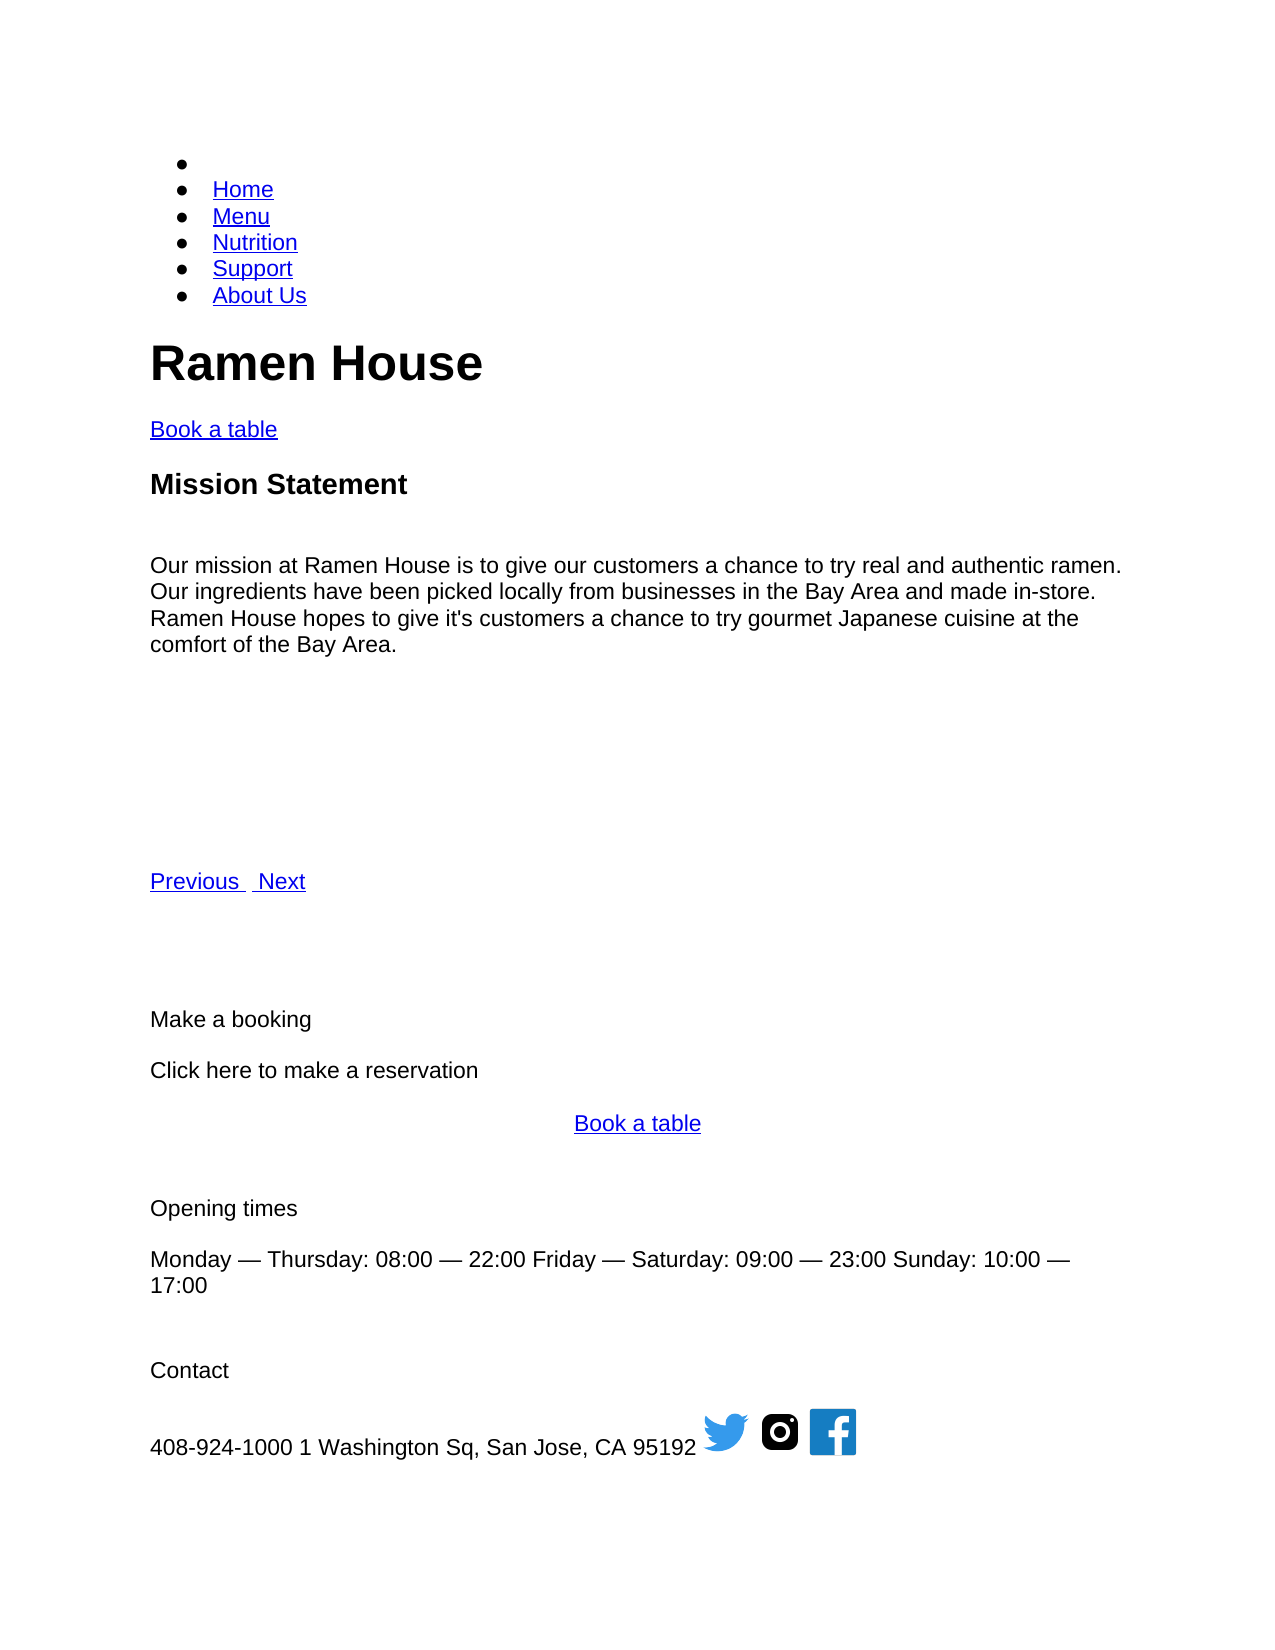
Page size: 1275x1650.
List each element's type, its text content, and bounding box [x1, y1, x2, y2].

text Click here to make a reservation [150, 1057, 1125, 1083]
text Make a booking [150, 1006, 1125, 1032]
picture [809, 1408, 857, 1456]
list Home [175, 176, 1125, 203]
subtitle Mission Statement [150, 467, 1125, 501]
picture [702, 1408, 750, 1456]
text Our mission at Ramen House is to give our customers a chance to try real and authentic ramen. Our ingredients have been picked locally from businesses in the Bay Area and made in-store. Ramen House hopes to give it's customers a chance to try gourmet Japanese cuisine at the comfort of the Bay Area. [150, 552, 1125, 657]
text Opening times [150, 1195, 1125, 1221]
text Book a table [150, 1110, 1125, 1136]
text Contact [150, 1357, 1125, 1384]
text Previous Next [150, 868, 1125, 894]
text Book a table [150, 416, 1125, 442]
list Menu [175, 203, 1125, 229]
list About Us [175, 282, 1125, 308]
subtitle Ramen House [150, 333, 1125, 391]
text 408-924-1000 1 Washington Sq, San Jose, CA 95192 [150, 1409, 1125, 1460]
list Nutrition [175, 229, 1125, 255]
picture [756, 1408, 803, 1456]
text Monday — Thursday: 08:00 — 22:00 Friday — Saturday: 09:00 — 23:00 Sunday: 10:00 — 17:00 [150, 1246, 1125, 1299]
list Support [175, 255, 1125, 282]
